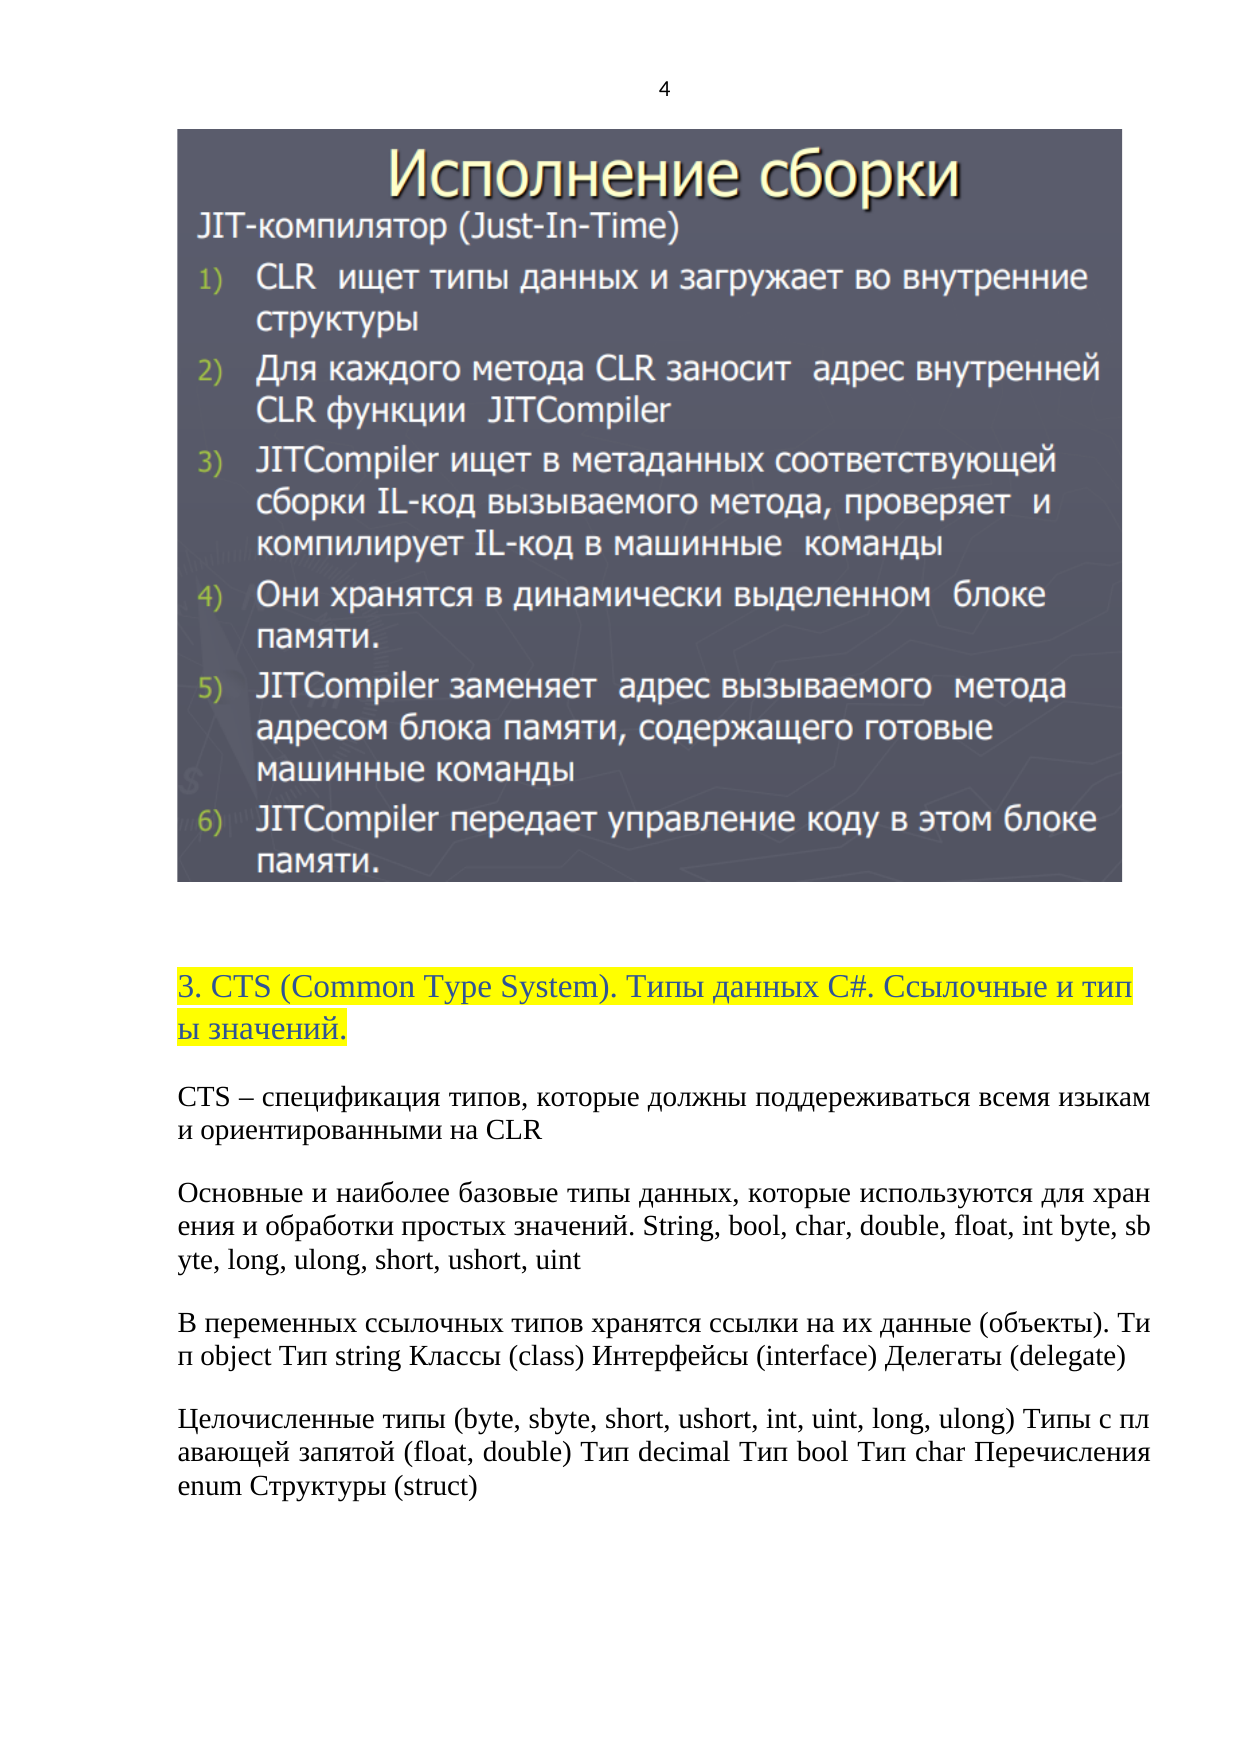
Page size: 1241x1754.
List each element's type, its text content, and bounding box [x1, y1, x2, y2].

picture [177, 129, 1123, 882]
text CTS – спецификация типов, которые должны поддереживаться всемя изыками ориентированными на CLR [177, 1079, 1152, 1146]
text Основные и наиболее базовые типы данных, которые используются для хранения и обработки простых значений. String, bool, char, double, float, int byte, sbyte, long, ulong, short, ushort, uint [177, 1175, 1152, 1276]
subtitle 3. CTS (Common Type System). Типы данных C#. Ссылочные и типы значений. [177, 967, 1152, 1046]
text Целочисленные типы (byte, sbyte, short, ushort, int, uint, long, ulong) Типы с плавающей запятой (float, double) Тип decimal Тип bool Тип char Перечисления enum Структуры (struct) [177, 1401, 1152, 1502]
text В переменных ссылочных типов хранятся ссылки на их данные (объекты). Тип object Тип string Классы (class) Интерфейсы (interface) Делегаты (delegate) [177, 1305, 1152, 1372]
